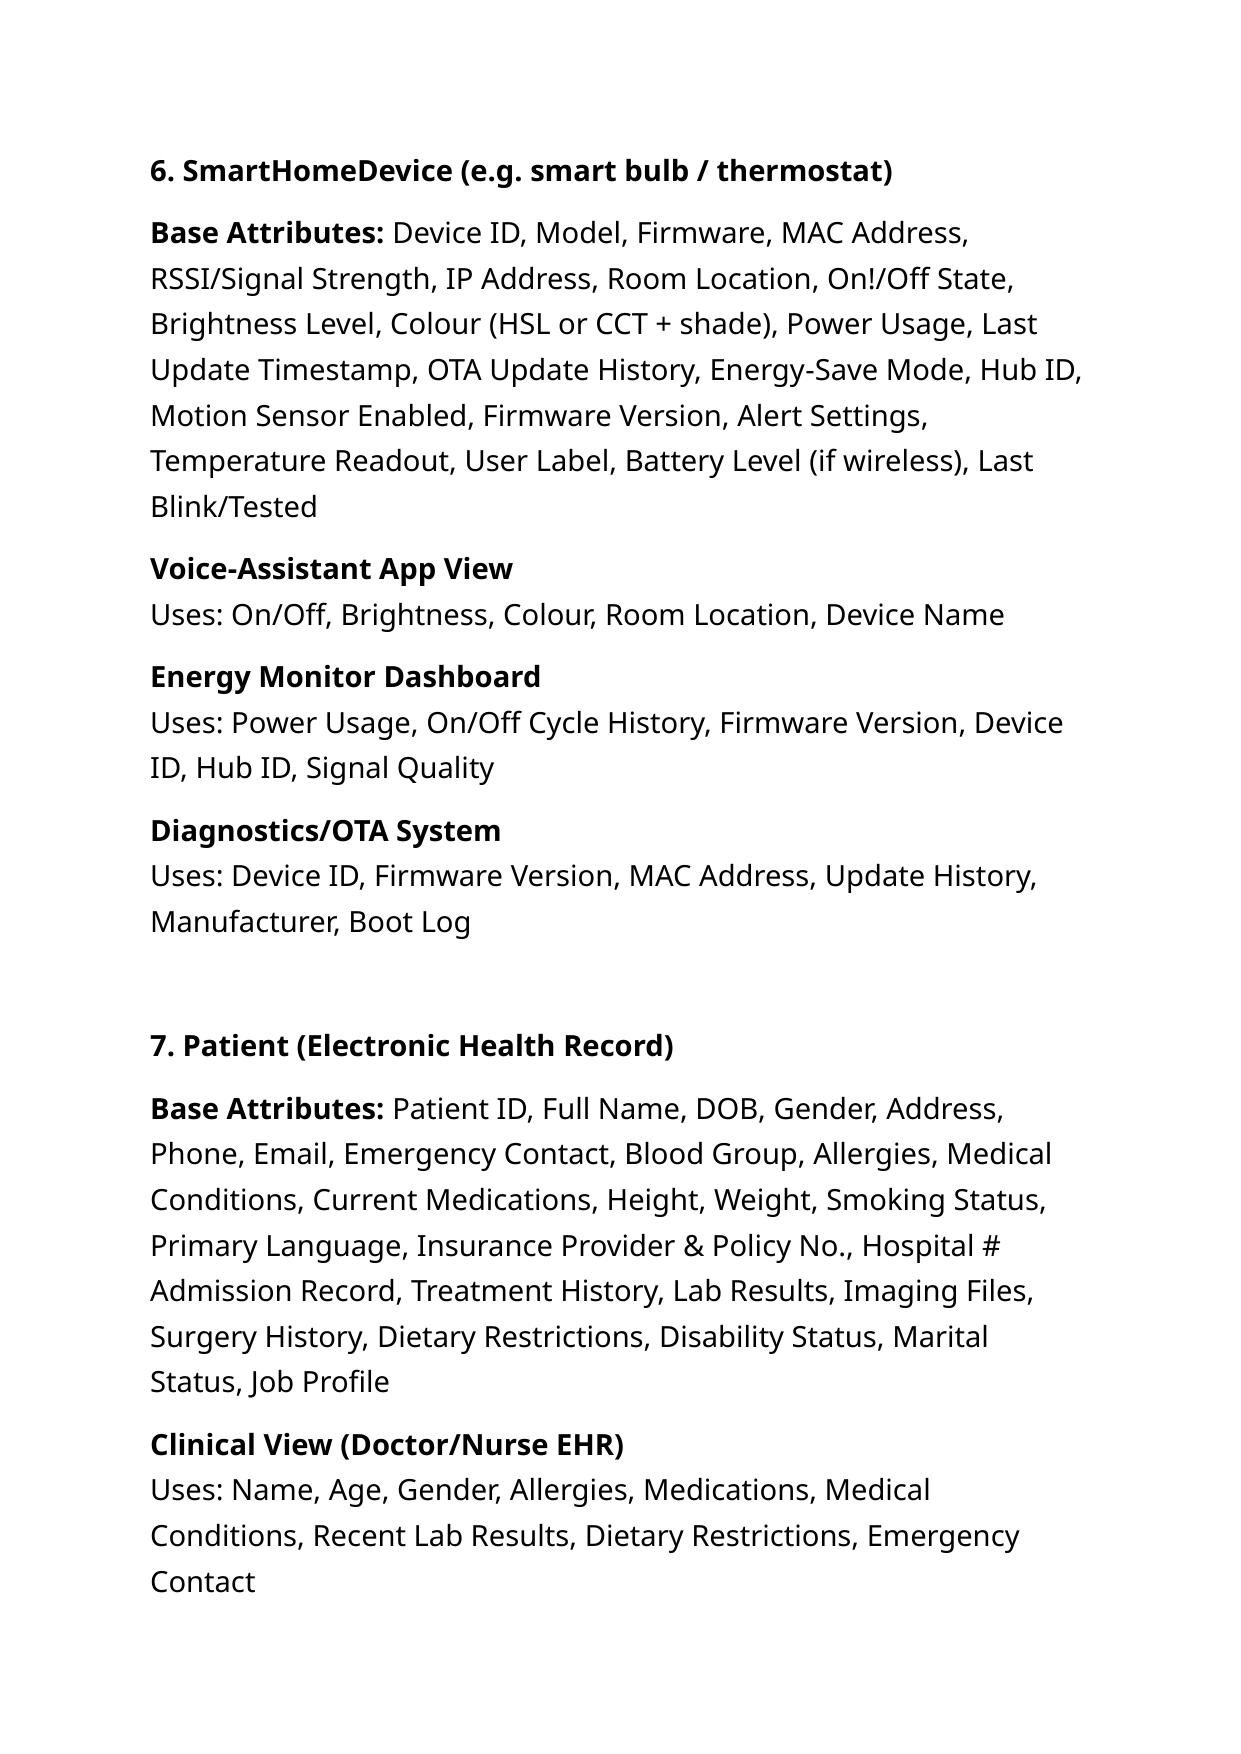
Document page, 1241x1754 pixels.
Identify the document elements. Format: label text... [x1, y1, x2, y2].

text Clinical View (Doctor/Nurse EHR) Uses: Name, Age, Gender, Allergies, Medications, Medical Conditions, Recent Lab Results, Dietary Restrictions, Emergency Contact [150, 1424, 1090, 1601]
text Voice-Assistant App View Uses: On/Off, Brightness, Colour, Room Location, Device Name [150, 548, 1090, 634]
text 7. Patient (Electronic Health Record) [150, 1026, 1090, 1065]
text 6. SmartHomeDevice (e.g. smart bulb / thermostat) [150, 150, 1090, 190]
text Energy Monitor Dashboard Uses: Power Usage, On/Off Cycle History, Firmware Version, Device ID, Hub ID, Signal Quality [150, 656, 1090, 787]
text Base Attributes: Patient ID, Full Name, DOB, Gender, Address, Phone, Email, Emergency Contact, Blood Group, Allergies, Medical Conditions, Current Medications, Height, Weight, Smoking Status, Primary Language, Insurance Provider & Policy No., Hospital # Admission Record, Treatment History, Lab Results, Imaging Files, Surgery History, Dietary Restrictions, Disability Status, Marital Status, Job Profile [150, 1088, 1090, 1401]
text Diagnostics/OTA System Uses: Device ID, Firmware Version, MAC Address, Update History, Manufacturer, Boot Log [150, 810, 1090, 941]
text Base Attributes: Device ID, Model, Firmware, MAC Address, RSSI/Signal Strength, IP Address, Room Location, On!/Off State, Brightness Level, Colour (HSL or CCT + shade), Power Usage, Last Update Timestamp, OTA Update History, Energy-Save Mode, Hub ID, Motion Sensor Enabled, Firmware Version, Alert Settings, Temperature Readout, User Label, Battery Level (if wireless), Last Blink/Tested [150, 212, 1090, 526]
